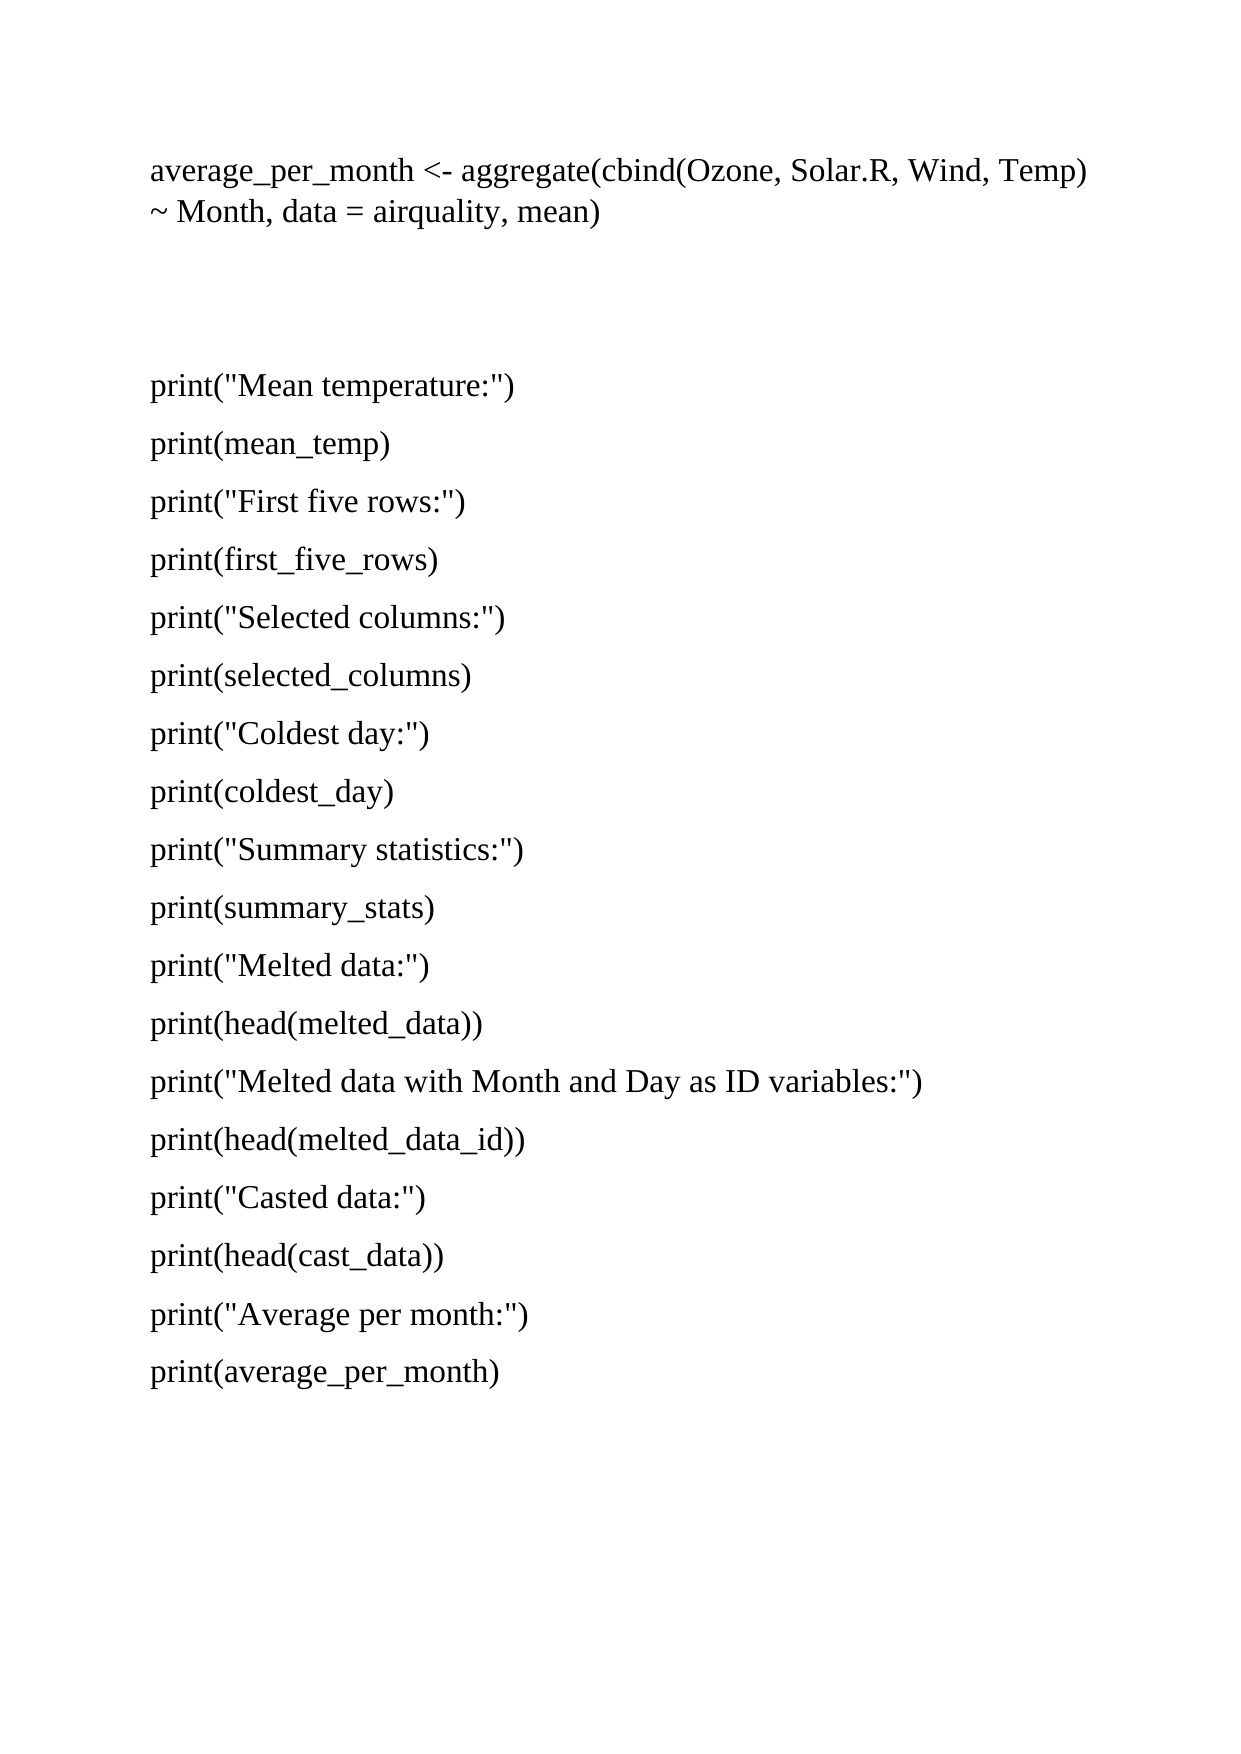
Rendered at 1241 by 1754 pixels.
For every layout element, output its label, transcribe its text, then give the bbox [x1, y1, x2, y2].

text average_per_month <- aggregate(cbind(Ozone, Solar.R, Wind, Temp) ~ Month, data = airquality, mean) [150, 150, 1090, 230]
text print(selected_columns) [150, 656, 1090, 694]
text print(head(melted_data_id)) [150, 1120, 1090, 1158]
text print("Mean temperature:") [150, 365, 1090, 404]
text print(mean_temp) [150, 423, 1090, 462]
text print("Melted data with Month and Day as ID variables:") [150, 1062, 1090, 1100]
text print(average_per_month) [150, 1352, 1090, 1390]
text print(coldest_day) [150, 772, 1090, 810]
text print("Melted data:") [150, 946, 1090, 984]
text print("Average per month:") [150, 1294, 1090, 1332]
text print("First five rows:") [150, 481, 1090, 520]
text print(head(cast_data)) [150, 1236, 1090, 1274]
text print("Summary statistics:") [150, 829, 1090, 868]
text print("Selected columns:") [150, 597, 1090, 636]
text print("Casted data:") [150, 1178, 1090, 1216]
text print("Coldest day:") [150, 713, 1090, 752]
text print(head(melted_data)) [150, 1004, 1090, 1042]
text print(first_five_rows) [150, 539, 1090, 578]
text print(summary_stats) [150, 888, 1090, 926]
